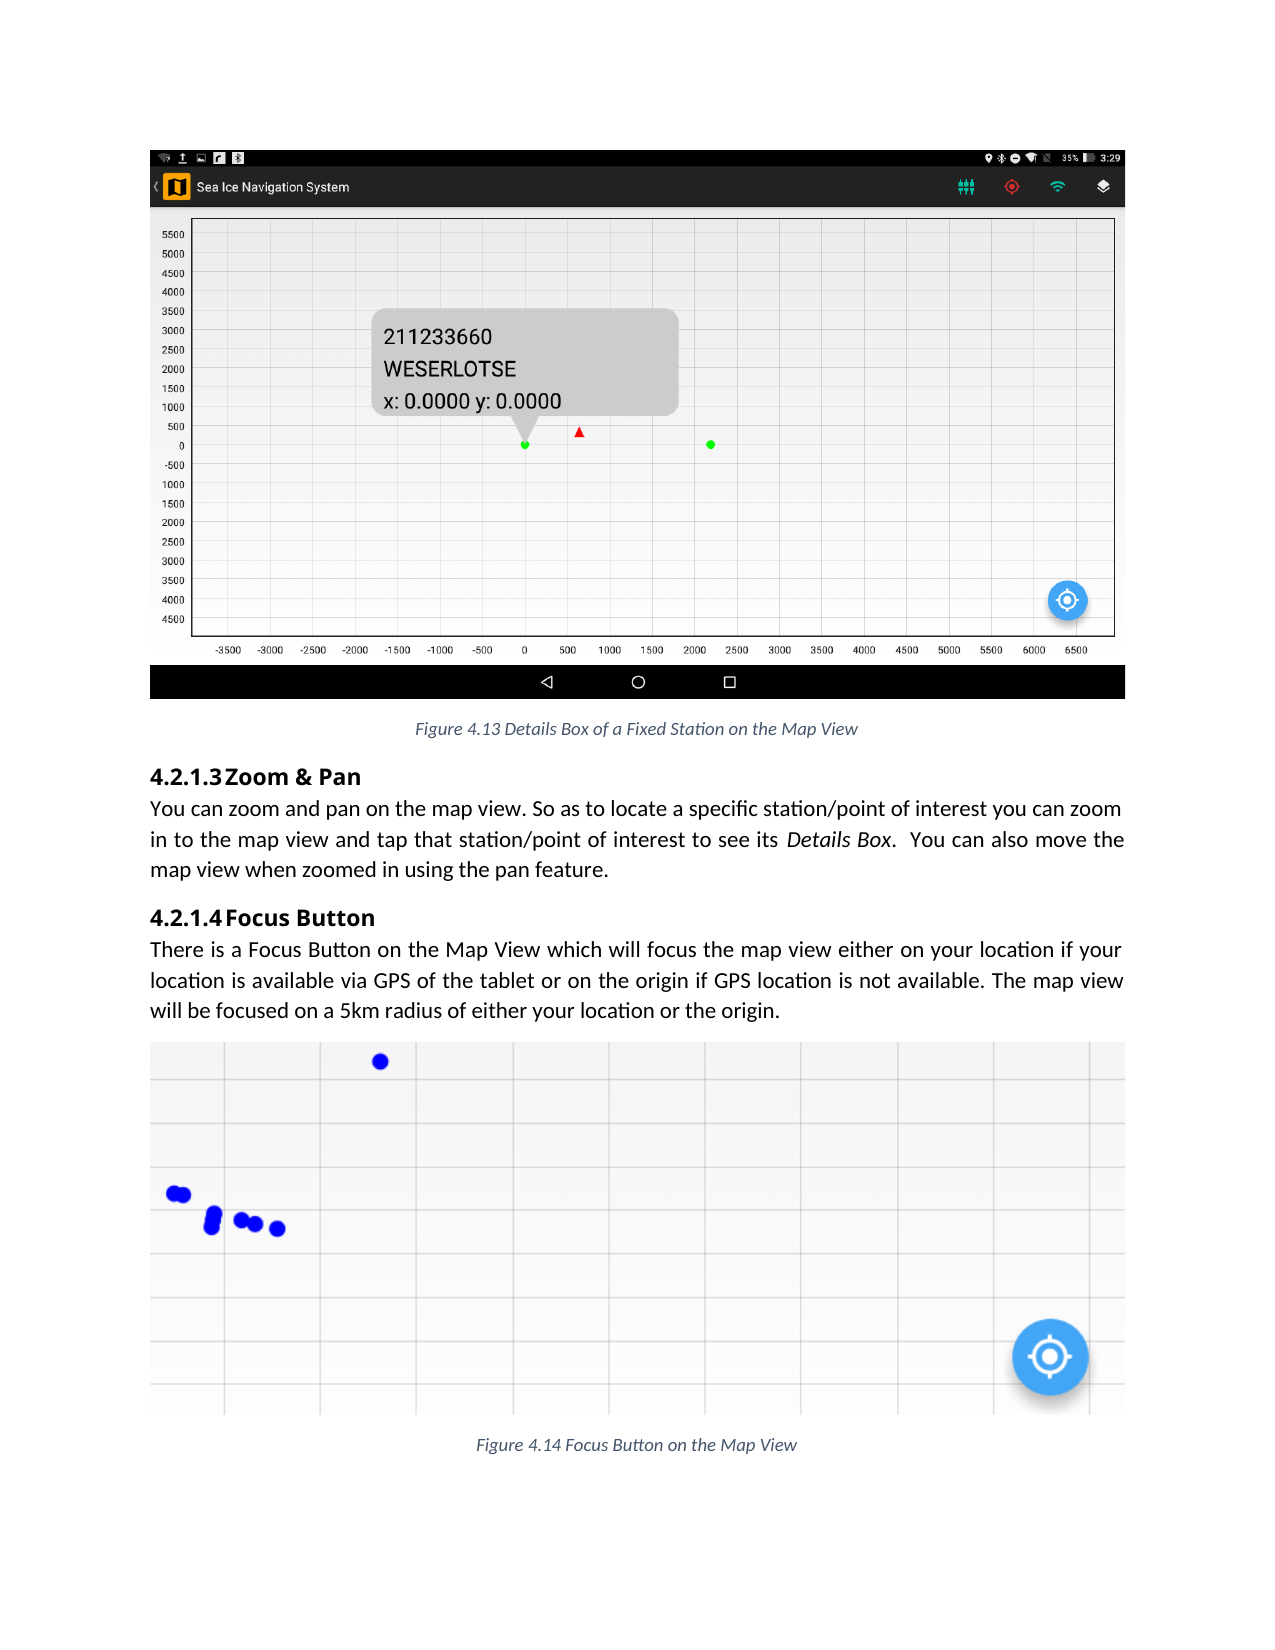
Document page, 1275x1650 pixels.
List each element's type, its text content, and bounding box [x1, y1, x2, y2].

subtitle Zoom & Pan [150, 761, 1125, 792]
text There is a Focus Button on the Map View which will focus the map view either on your location if your location is available via GPS of the tablet or on the origin if GPS location is not available. The map view will be focused on a 5km radius of either your location or the origin. [150, 936, 1125, 1024]
text You can zoom and pan on the map view. So as to locate a specific station/point of interest you can zoom in to the map view and tap that station/point of interest to see its Details Box. You can also move the map view when zoomed in using the pan feature. [150, 794, 1125, 883]
picture [150, 150, 1125, 699]
picture [150, 1042, 1125, 1415]
subtitle Focus Button [150, 902, 1125, 933]
